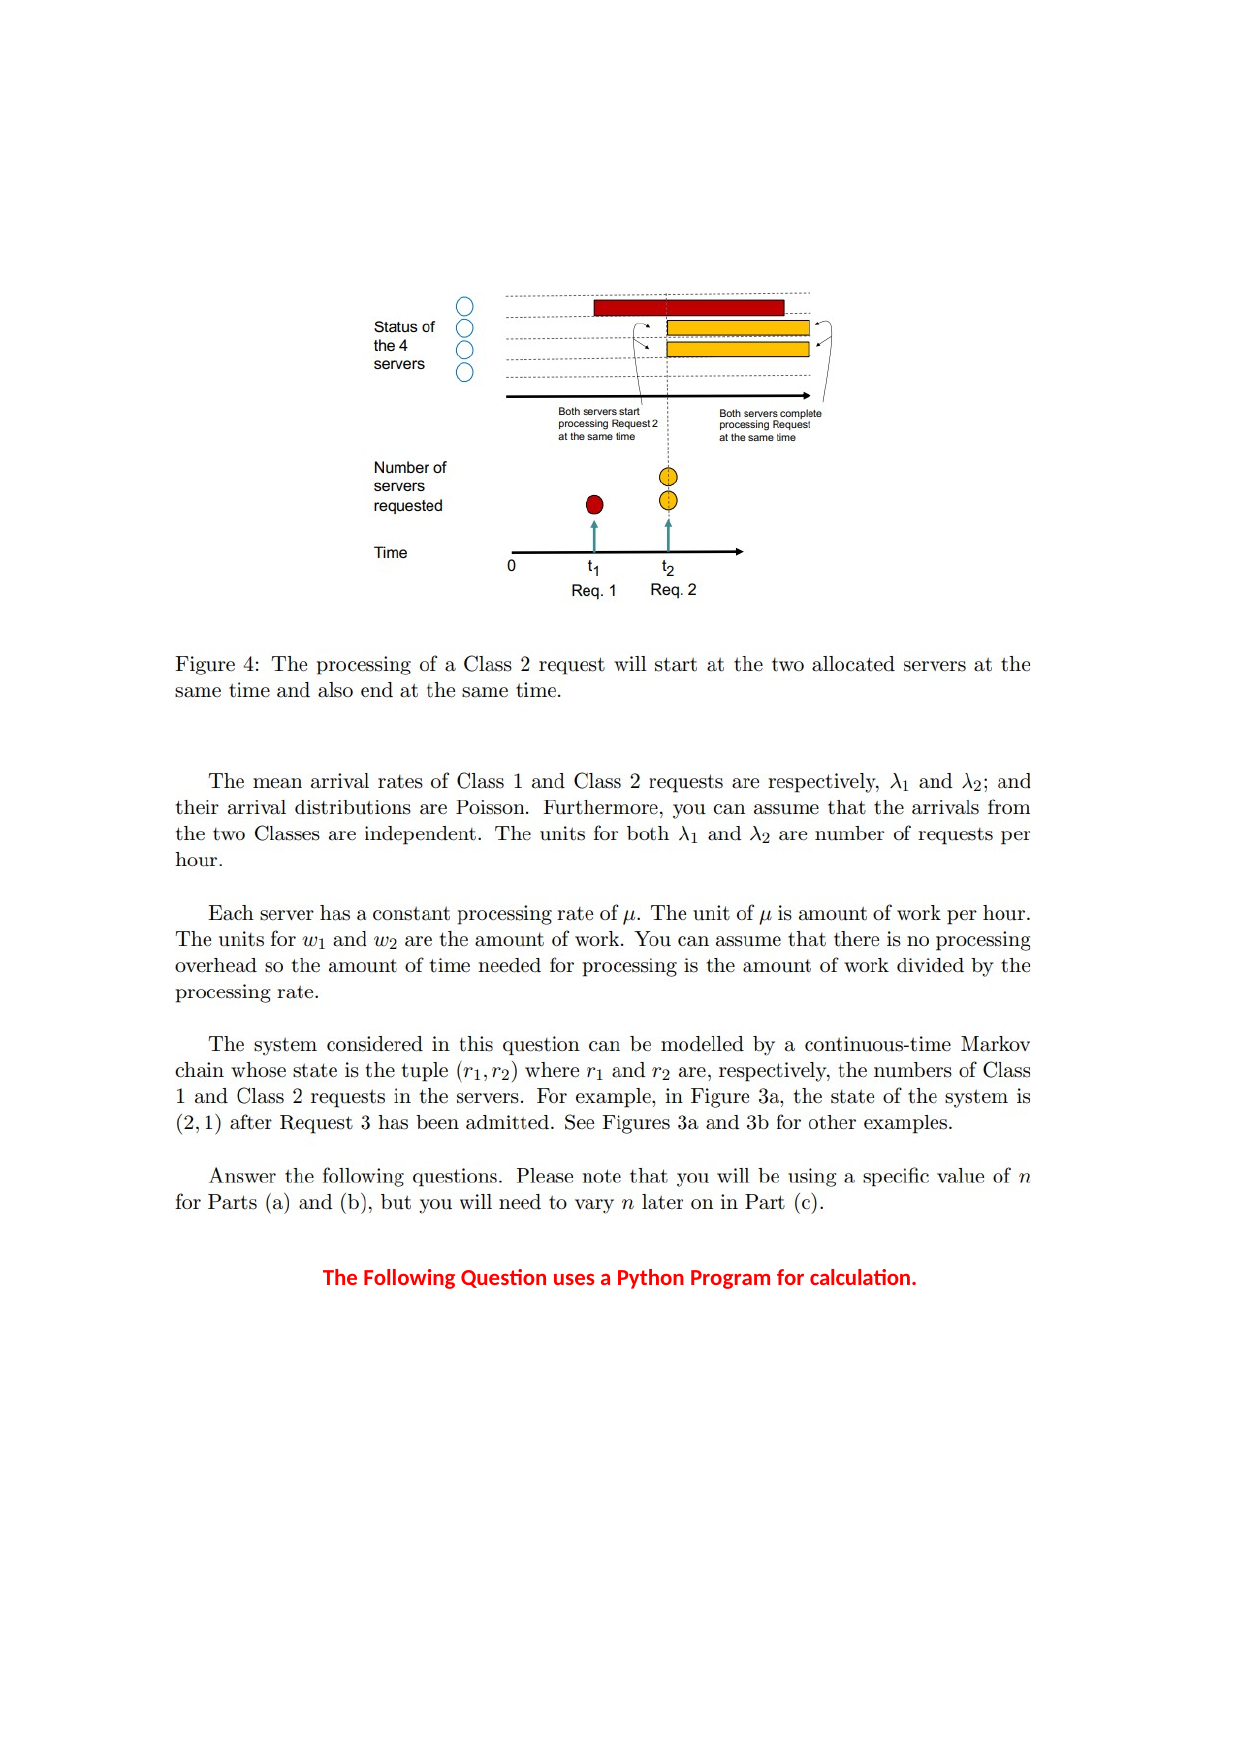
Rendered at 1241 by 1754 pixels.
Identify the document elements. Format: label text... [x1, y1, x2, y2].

text The Following Question uses a Python Program for calculation. [176, 1263, 1063, 1292]
picture [175, 292, 1031, 1214]
